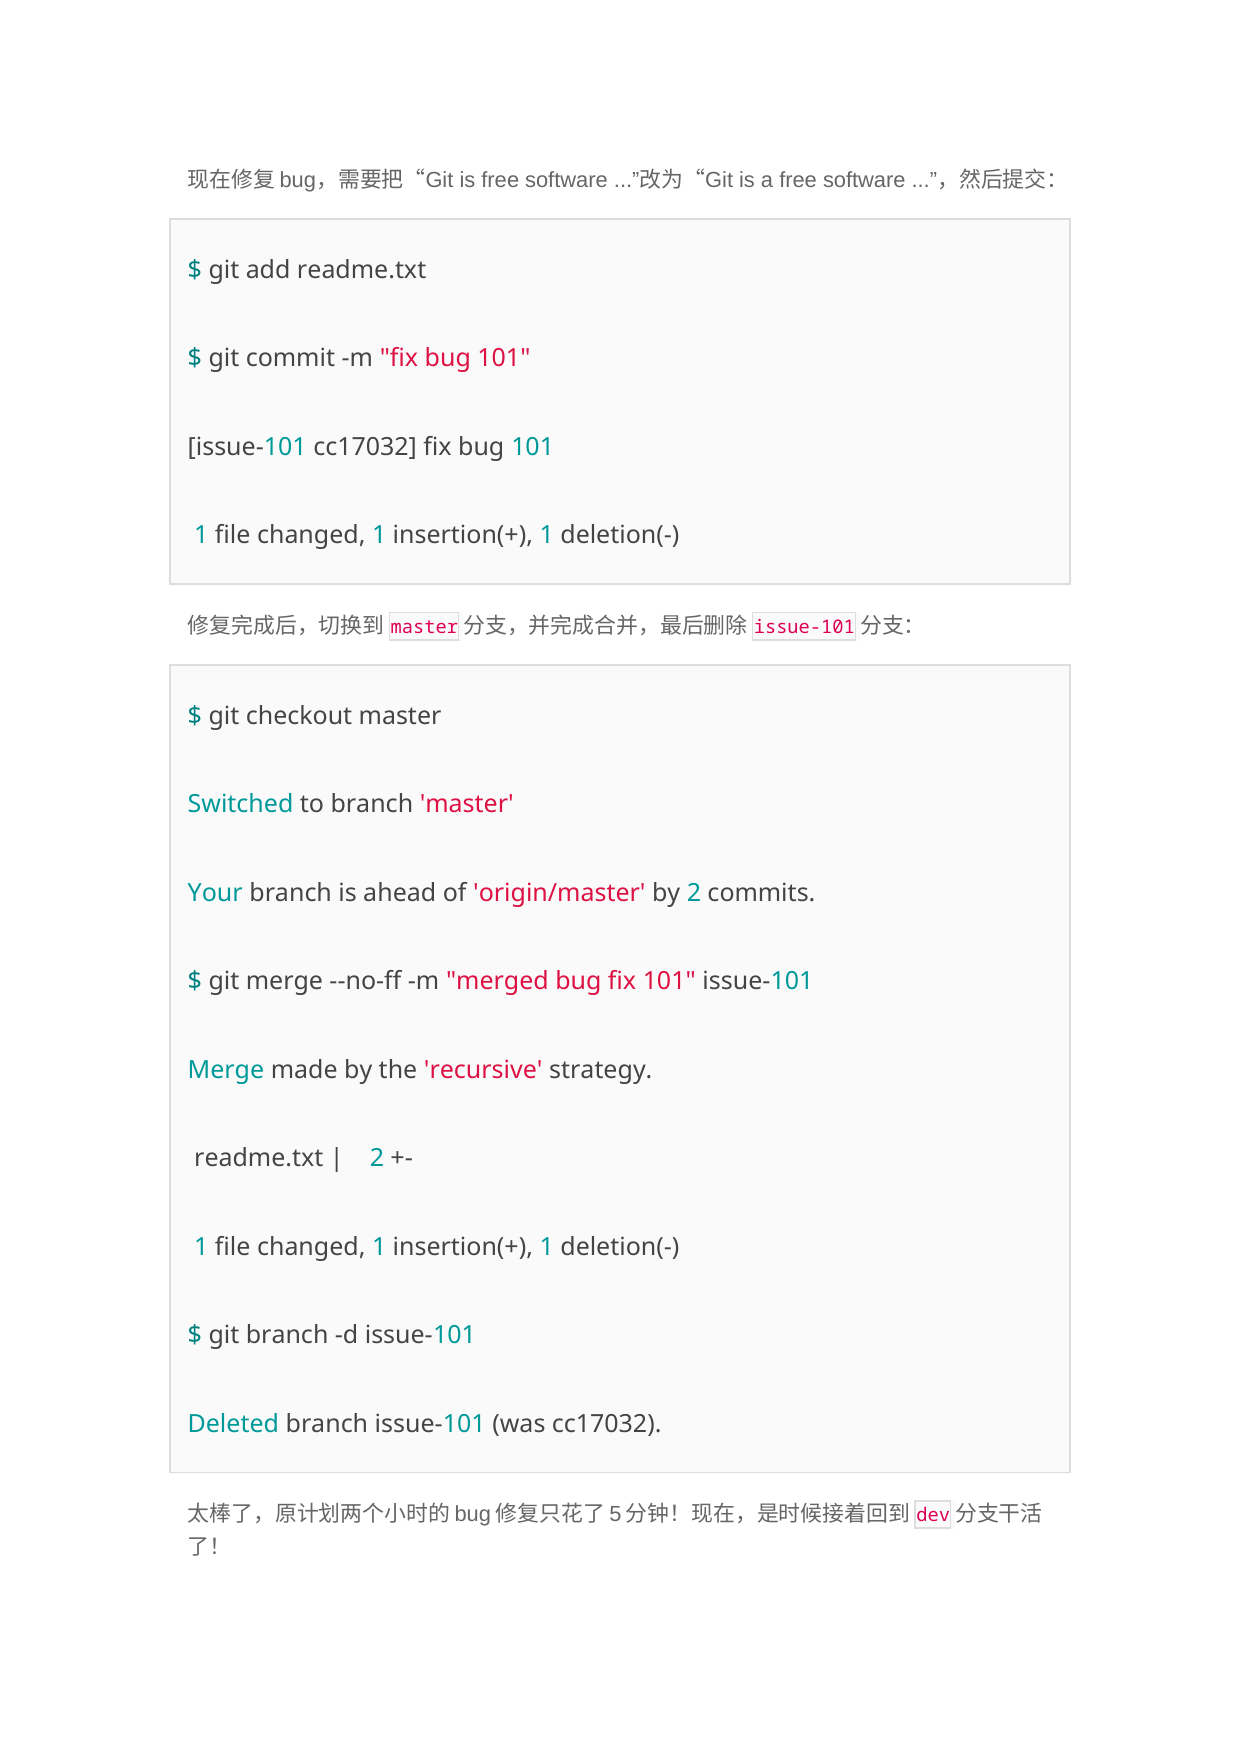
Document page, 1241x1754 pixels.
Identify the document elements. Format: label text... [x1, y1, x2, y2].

text 太棒了，原计划两个小时的bug修复只花了5分钟！现在，是时候接着回到dev分支干活了！ [187, 1496, 1053, 1561]
text Deleted branch issue-101 (was cc17032). [171, 1372, 1069, 1472]
text 1 file changed, 1 insertion(+), 1 deletion(-) [171, 483, 1069, 583]
text $ git add readme.txt [171, 220, 1069, 301]
text 修复完成后，切换到master分支，并完成合并，最后删除issue-101分支： [187, 608, 1053, 641]
text $ git merge --no-ff -m "merged bug fix 101" issue-101 [171, 929, 1069, 1013]
text [issue-101 cc17032] fix bug 101 [171, 395, 1069, 478]
text readme.txt | 2 +- [171, 1106, 1069, 1189]
text $ git branch -d issue-101 [171, 1283, 1069, 1366]
text 现在修复bug，需要把“Git is free software ...”改为“Git is a free software ...”，然后提交： [187, 162, 1053, 194]
text 1 file changed, 1 insertion(+), 1 deletion(-) [171, 1195, 1069, 1278]
text Switched to branch 'master' [171, 752, 1069, 836]
text Merge made by the 'recursive' strategy. [171, 1018, 1069, 1101]
text $ git commit -m "fix bug 101" [171, 306, 1069, 389]
text Your branch is ahead of 'origin/master' by 2 commits. [171, 841, 1069, 924]
text $ git checkout master [171, 666, 1069, 747]
